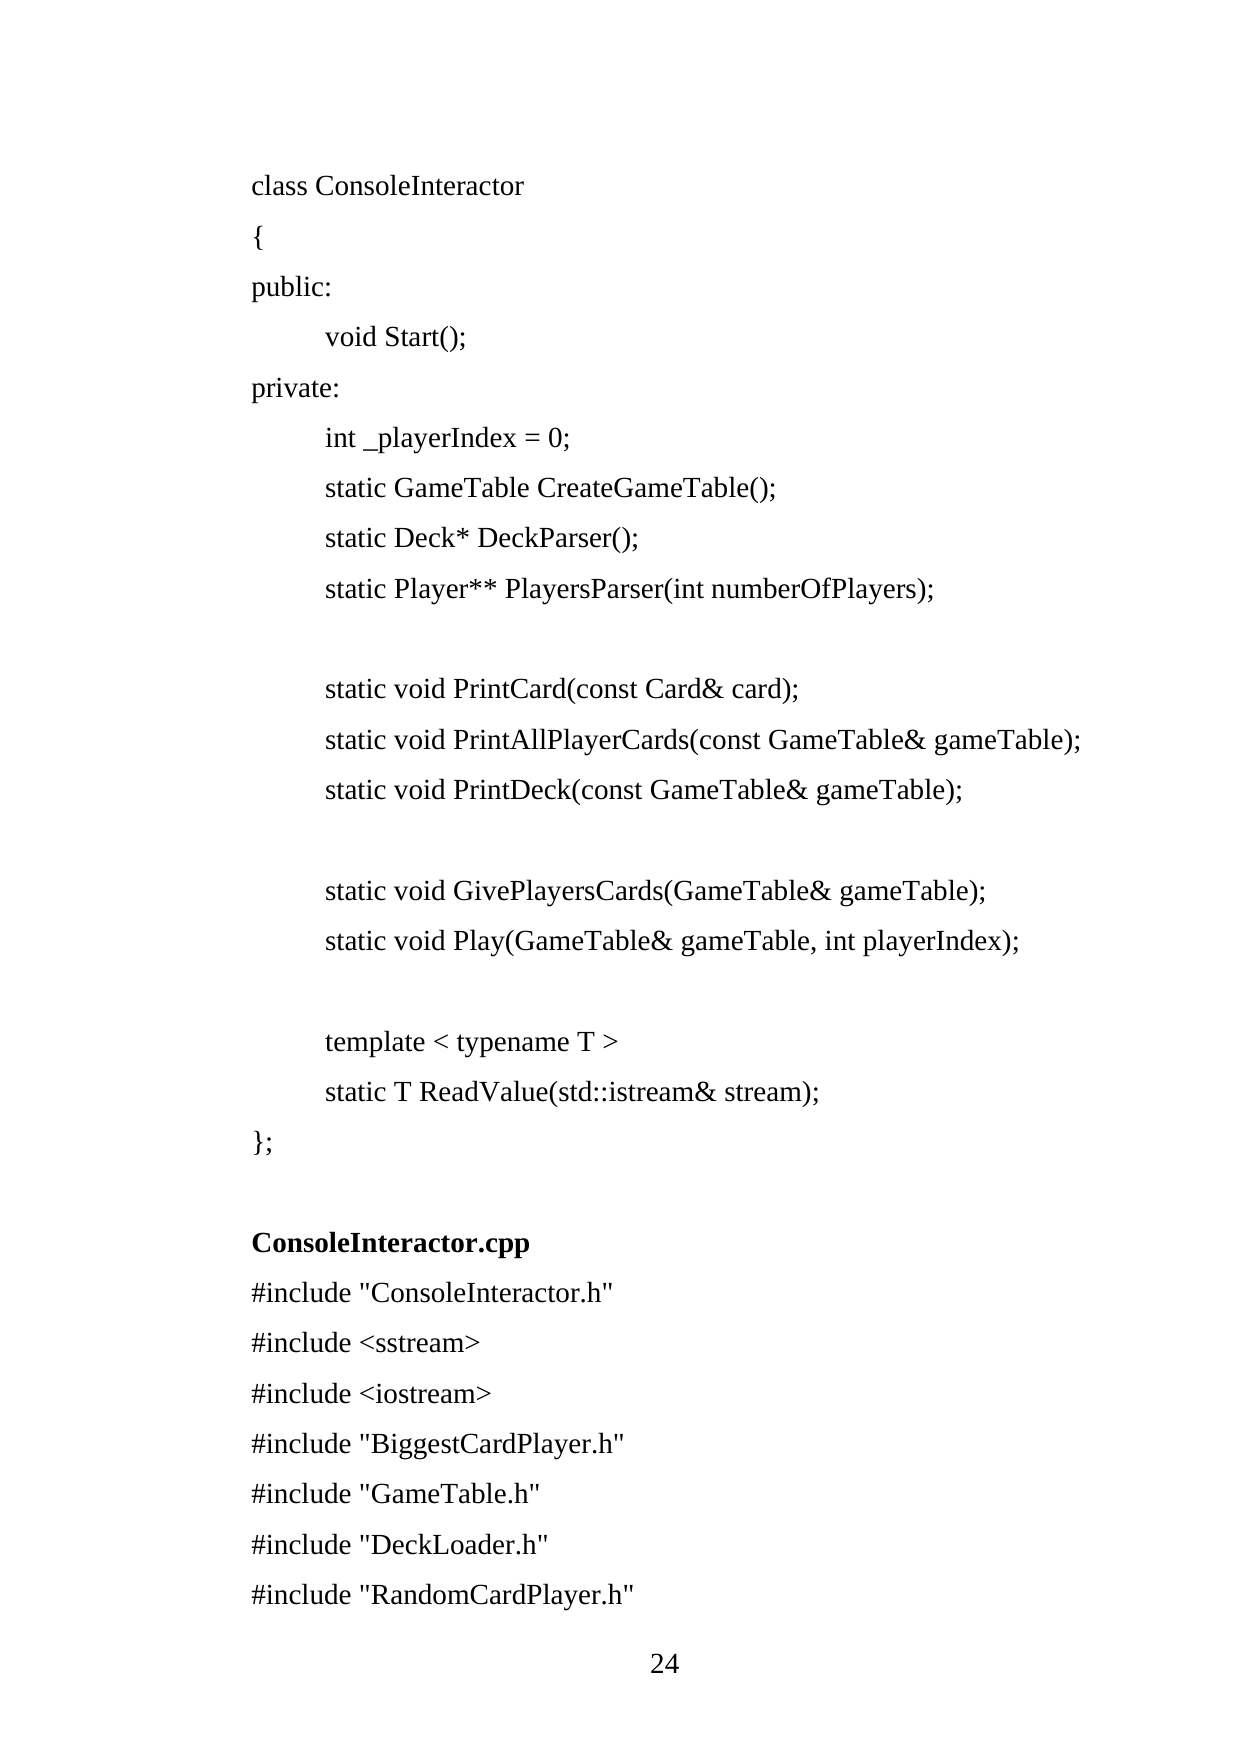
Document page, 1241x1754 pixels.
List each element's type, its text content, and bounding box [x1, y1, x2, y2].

text void Start(); [177, 319, 1152, 353]
text { [177, 219, 1152, 252]
text public: [177, 269, 1152, 303]
text private: [177, 370, 1152, 403]
text static T ReadValue(std::istream& stream); [177, 1074, 1152, 1108]
text static void PrintAllPlayerCards(const GameTable& gameTable); [177, 722, 1152, 755]
text ConsoleInteractor.cpp [177, 1225, 1152, 1258]
text }; [177, 1124, 1152, 1158]
text static void PrintDeck(const GameTable& gameTable); [177, 772, 1152, 806]
text static void GivePlayersCards(GameTable& gameTable); [177, 873, 1152, 906]
text #include "RandomCardPlayer.h" [177, 1577, 1152, 1611]
text class ConsoleInteractor [177, 168, 1152, 202]
text #include "ConsoleInteractor.h" [177, 1275, 1152, 1309]
text #include "BiggestCardPlayer.h" [177, 1426, 1152, 1460]
text template < typename T > [177, 1024, 1152, 1057]
text int _playerIndex = 0; [177, 420, 1152, 453]
text static Deck* DeckParser(); [177, 521, 1152, 554]
text #include <sstream> [177, 1326, 1152, 1359]
text static Player** PlayersParser(int numberOfPlayers); [177, 571, 1152, 604]
text static void PrintCard(const Card& card); [177, 672, 1152, 705]
text #include "DeckLoader.h" [177, 1527, 1152, 1560]
text #include <iostream> [177, 1376, 1152, 1409]
text static GameTable CreateGameTable(); [177, 470, 1152, 504]
text #include "GameTable.h" [177, 1477, 1152, 1510]
text static void Play(GameTable& gameTable, int playerIndex); [177, 923, 1152, 957]
